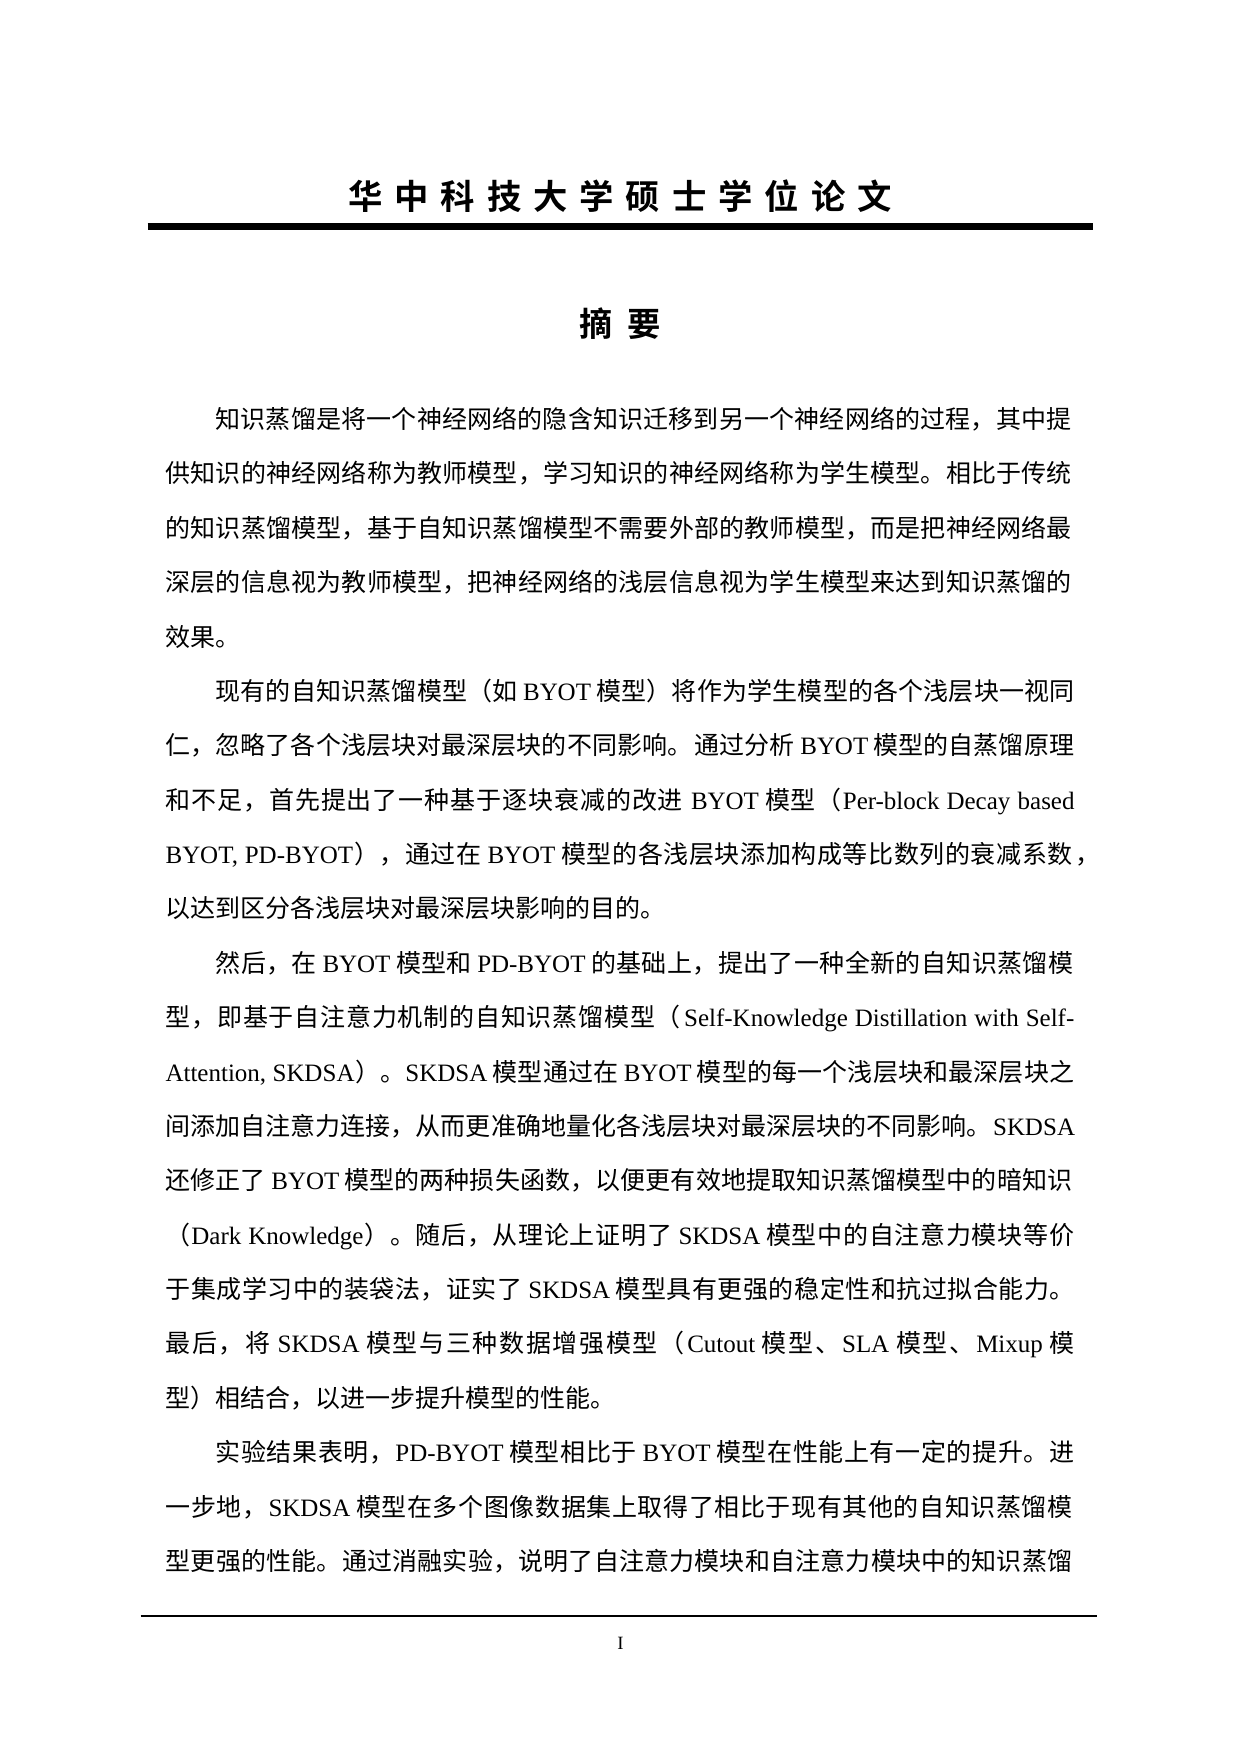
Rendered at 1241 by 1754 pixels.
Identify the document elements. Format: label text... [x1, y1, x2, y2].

subtitle 摘 要 [165, 298, 1075, 346]
text 现有的自知识蒸馏模型（如BYOT模型）将作为学生模型的各个浅层块一视同仁，忽略了各个浅层块对最深层块的不同影响。通过分析BYOT模型的自蒸馏原理和不足，首先提出了一种基于逐块衰减的改进BYOT模型（Per-block Decay based BYOT, PD-BYOT），通过在BYOT模型的各浅层块添加构成等比数列的衰减系数，以达到区分各浅层块对最深层块影响的目的。 [165, 671, 1075, 925]
text 然后，在BYOT模型和PD-BYOT的基础上，提出了一种全新的自知识蒸馏模型，即基于自注意力机制的自知识蒸馏模型（Self-Knowledge Distillation with Self-Attention, SKDSA）。SKDSA模型通过在BYOT模型的每一个浅层块和最深层块之间添加自注意力连接，从而更准确地量化各浅层块对最深层块的不同影响。SKDSA还修正了BYOT模型的两种损失函数，以便更有效地提取知识蒸馏模型中的暗知识（Dark Knowledge）。随后，从理论上证明了SKDSA模型中的自注意力模块等价于集成学习中的装袋法，证实了SKDSA模型具有更强的稳定性和抗过拟合能力。最后，将SKDSA模型与三种数据增强模型（Cutout模型、SLA模型、Mixup模型）相结合，以进一步提升模型的性能。 [165, 943, 1075, 1414]
text 知识蒸馏是将一个神经网络的隐含知识迁移到另一个神经网络的过程，其中提供知识的神经网络称为教师模型，学习知识的神经网络称为学生模型。相比于传统的知识蒸馏模型，基于自知识蒸馏模型不需要外部的教师模型，而是把神经网络最深层的信息视为教师模型，把神经网络的浅层信息视为学生模型来达到知识蒸馏的效果。 [165, 399, 1075, 653]
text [165, 1433, 1075, 1578]
